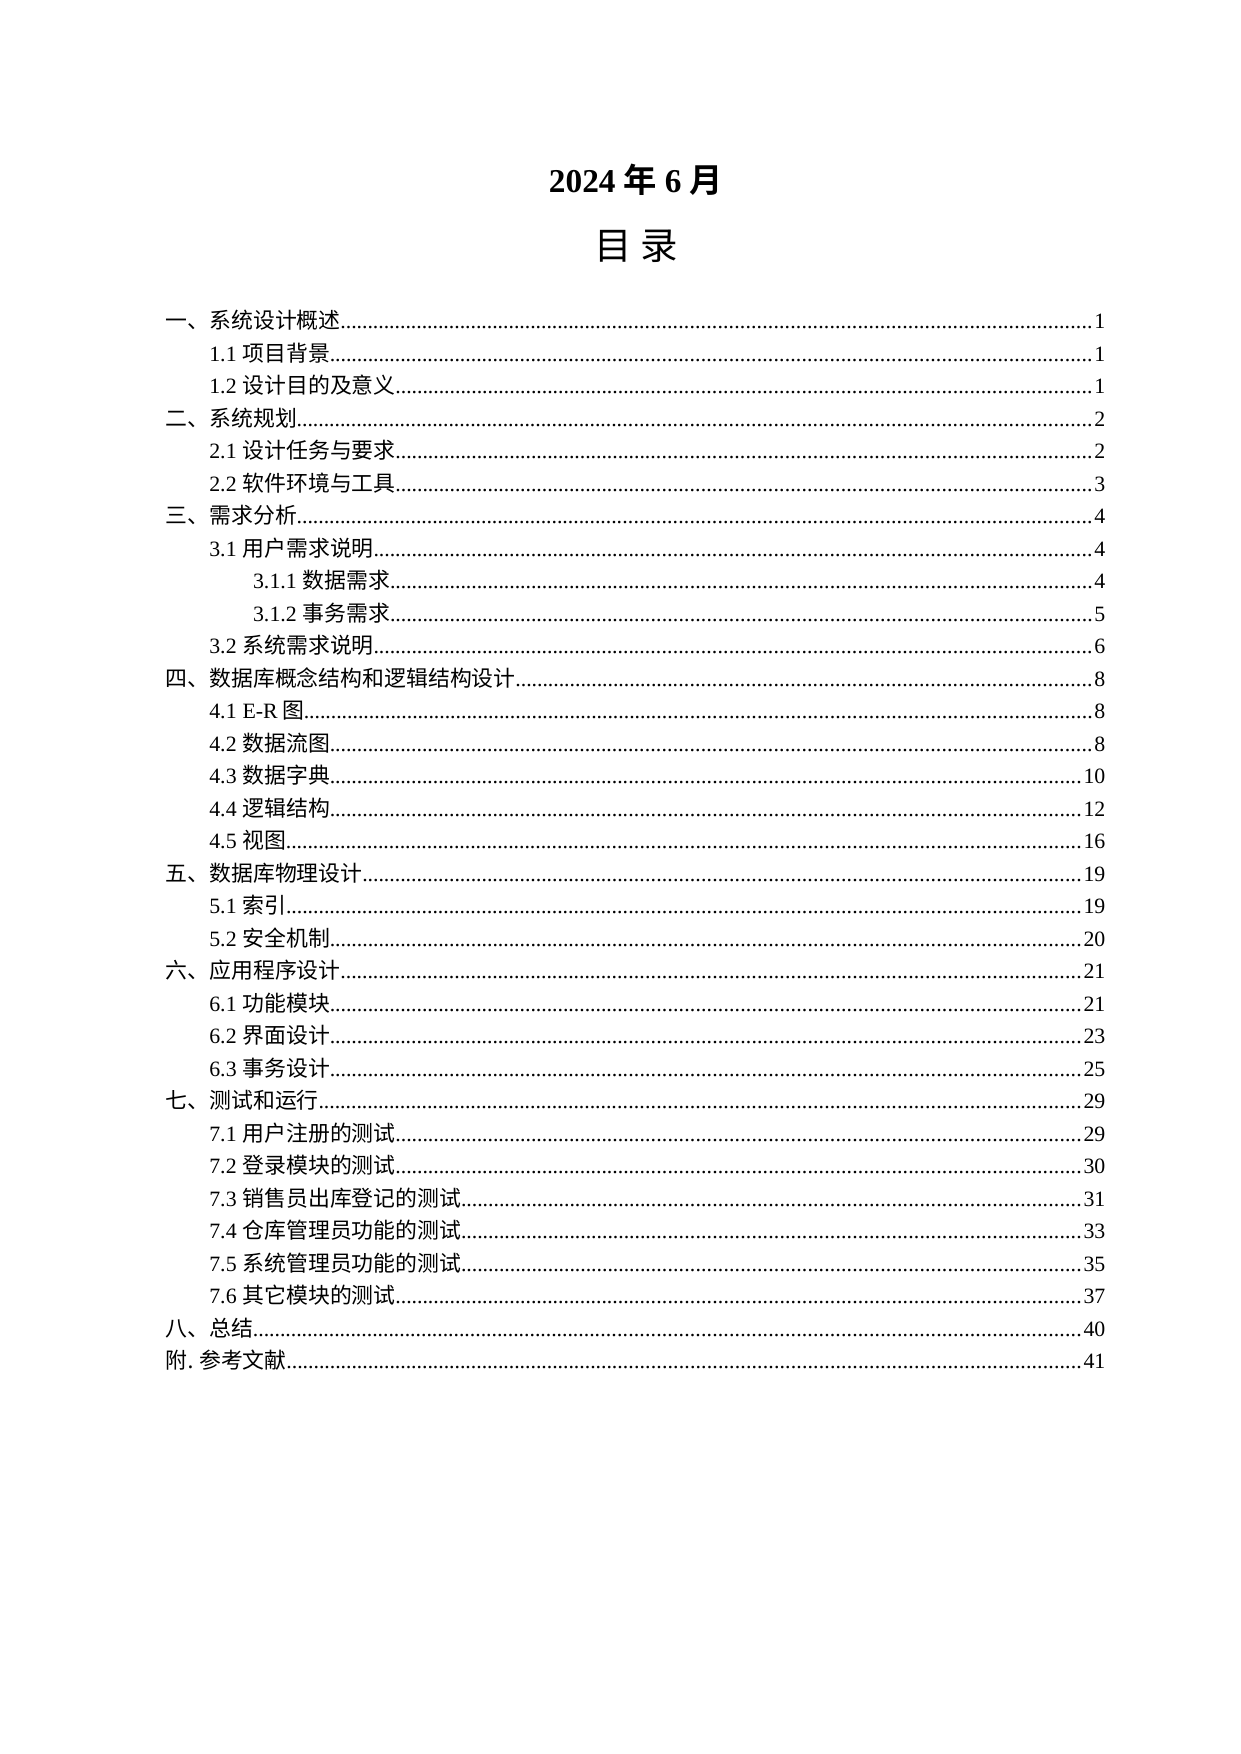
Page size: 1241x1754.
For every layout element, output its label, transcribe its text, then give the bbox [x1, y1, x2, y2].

text 七、测试和运行 29 [165, 1083, 1106, 1115]
text 五、数据库物理设计 19 [165, 855, 1106, 888]
text 7.4 仓库管理员功能的测试 33 [209, 1213, 1106, 1245]
text 1.1 项目背景 1 [209, 335, 1106, 368]
text 八、总结 40 [165, 1310, 1106, 1343]
text 三、需求分析 4 [165, 498, 1106, 530]
text 4.3 数据字典 10 [209, 758, 1106, 790]
text 3.1 用户需求说明 4 [209, 530, 1106, 563]
text 4.2 数据流图 8 [209, 725, 1106, 758]
text 六、应用程序设计 21 [165, 953, 1106, 985]
text 7.1 用户注册的测试 29 [209, 1115, 1106, 1148]
text 目 录 [165, 211, 1106, 276]
text 3.2 系统需求说明 6 [209, 628, 1106, 660]
text 5.2 安全机制 20 [209, 920, 1106, 953]
text 6.2 界面设计 23 [209, 1018, 1106, 1050]
text 2024 年 6 月 [165, 146, 1106, 211]
text 4.4 逻辑结构 12 [209, 790, 1106, 823]
text 4.1 E-R图 8 [209, 693, 1106, 725]
text 一、系统设计概述 1 [165, 303, 1106, 335]
text 6.3 事务设计 25 [209, 1050, 1106, 1083]
text 2.1 设计任务与要求 2 [209, 433, 1106, 465]
text 7.2 登录模块的测试 30 [209, 1148, 1106, 1180]
text 二、系统规划 2 [165, 400, 1106, 433]
text 6.1 功能模块 21 [209, 985, 1106, 1018]
text 5.1 索引 19 [209, 888, 1106, 920]
text 4.5 视图 16 [209, 823, 1106, 855]
text 7.5 系统管理员功能的测试 35 [209, 1245, 1106, 1278]
text 7.6 其它模块的测试 37 [209, 1278, 1106, 1310]
text 2.2 软件环境与工具 3 [209, 465, 1106, 498]
text 附. 参考文献 41 [165, 1343, 1106, 1375]
text 1.2 设计目的及意义 1 [209, 368, 1106, 400]
text 3.1.1 数据需求 4 [253, 563, 1106, 595]
text 3.1.2 事务需求 5 [253, 595, 1106, 628]
text 四、数据库概念结构和逻辑结构设计 8 [165, 660, 1106, 693]
text 7.3 销售员出库登记的测试 31 [209, 1180, 1106, 1213]
